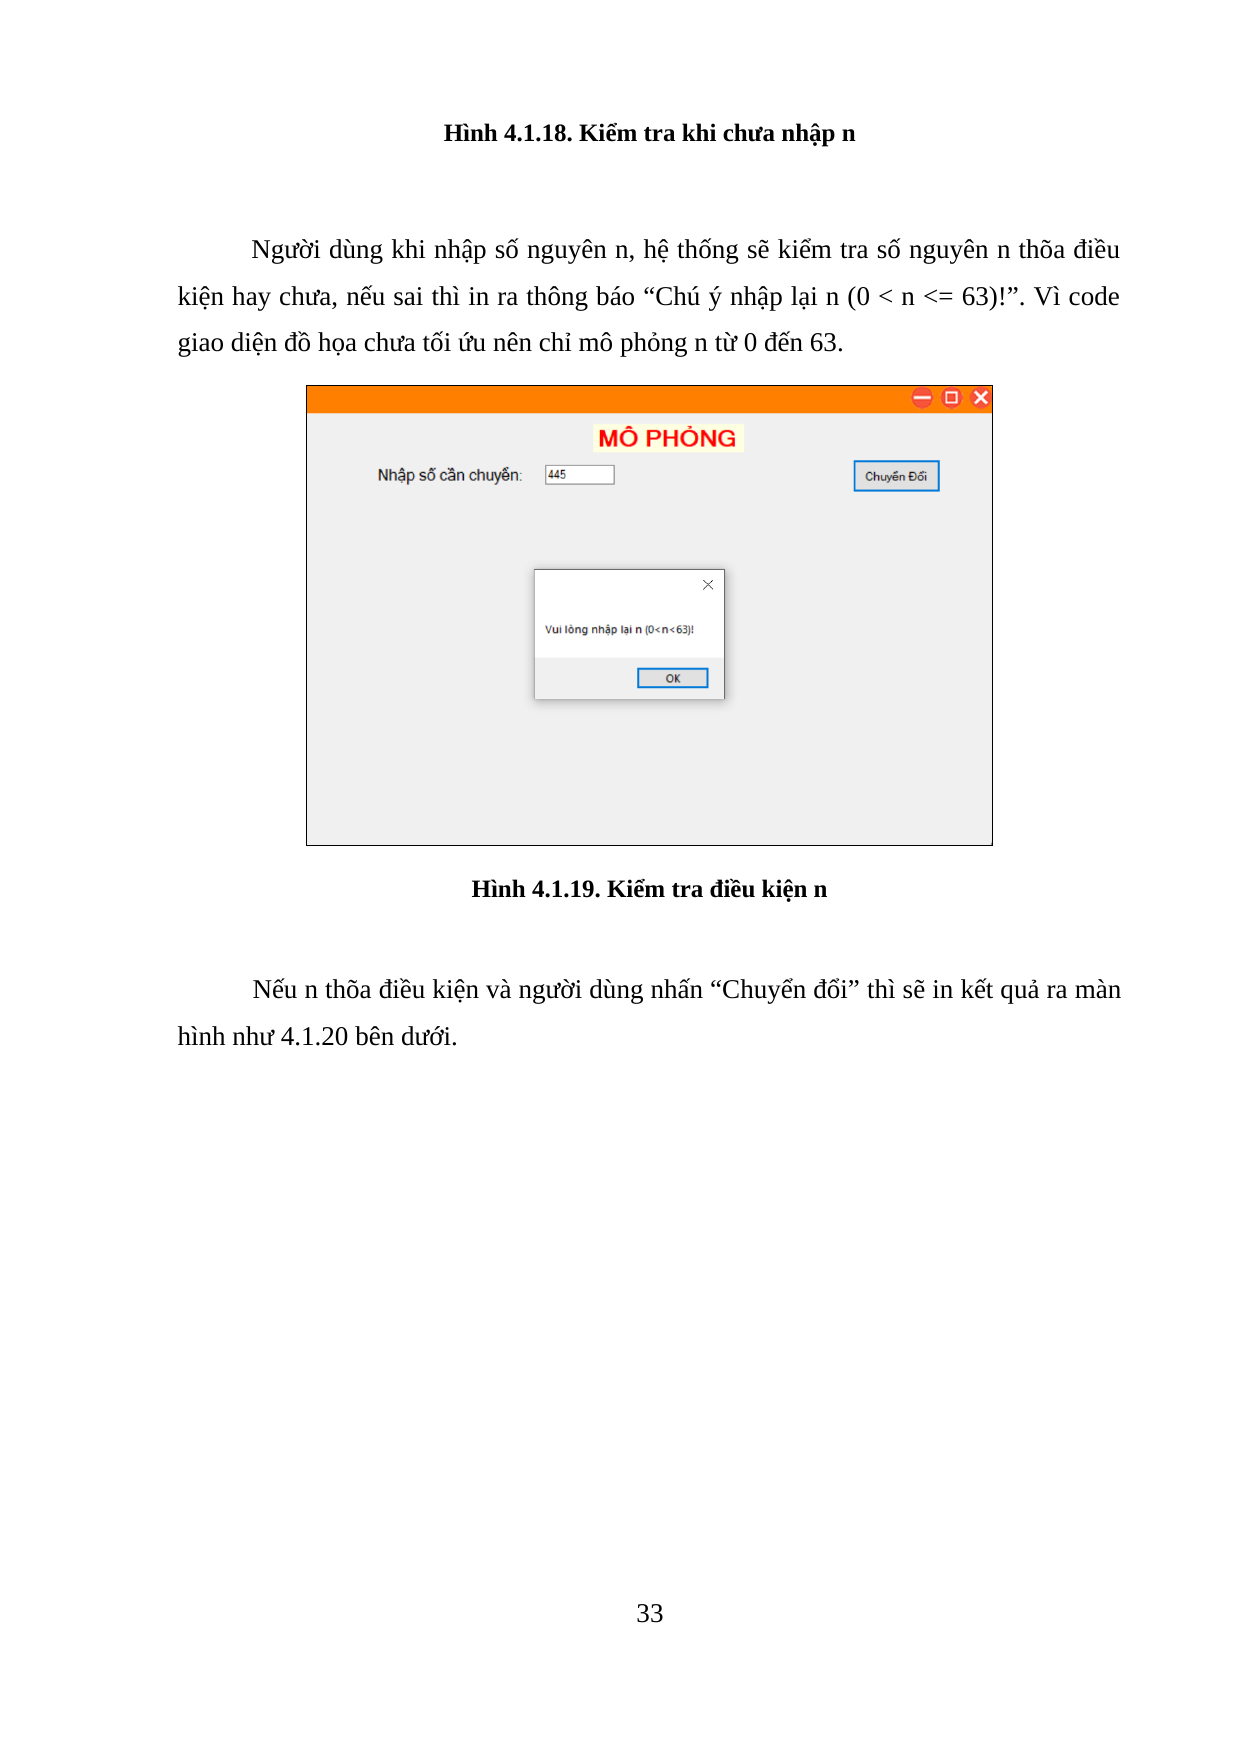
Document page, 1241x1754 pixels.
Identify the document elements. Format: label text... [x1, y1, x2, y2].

text Nếu n thõa điều kiện và người dùng nhấn “Chuyển đổi” thì sẽ in kết quả ra màn hình như 4.1.20 bên dưới. [177, 973, 1122, 1051]
text Người dùng khi nhập số nguyên n, hệ thống sẽ kiểm tra số nguyên n thõa điều kiện hay chưa, nếu sai thì in ra thông báo “Chú ý nhập lại n (0 < n <= 63)!”. Vì code giao diện đồ họa chưa tối ứu nên chỉ mô phỏng n từ 0 đến 63. [177, 233, 1122, 357]
text Hình 4.1.18. Kiểm tra khi chưa nhập n [177, 118, 1122, 147]
text Hình 4.1.19. Kiểm tra điều kiện n [177, 874, 1122, 903]
picture [307, 386, 992, 845]
